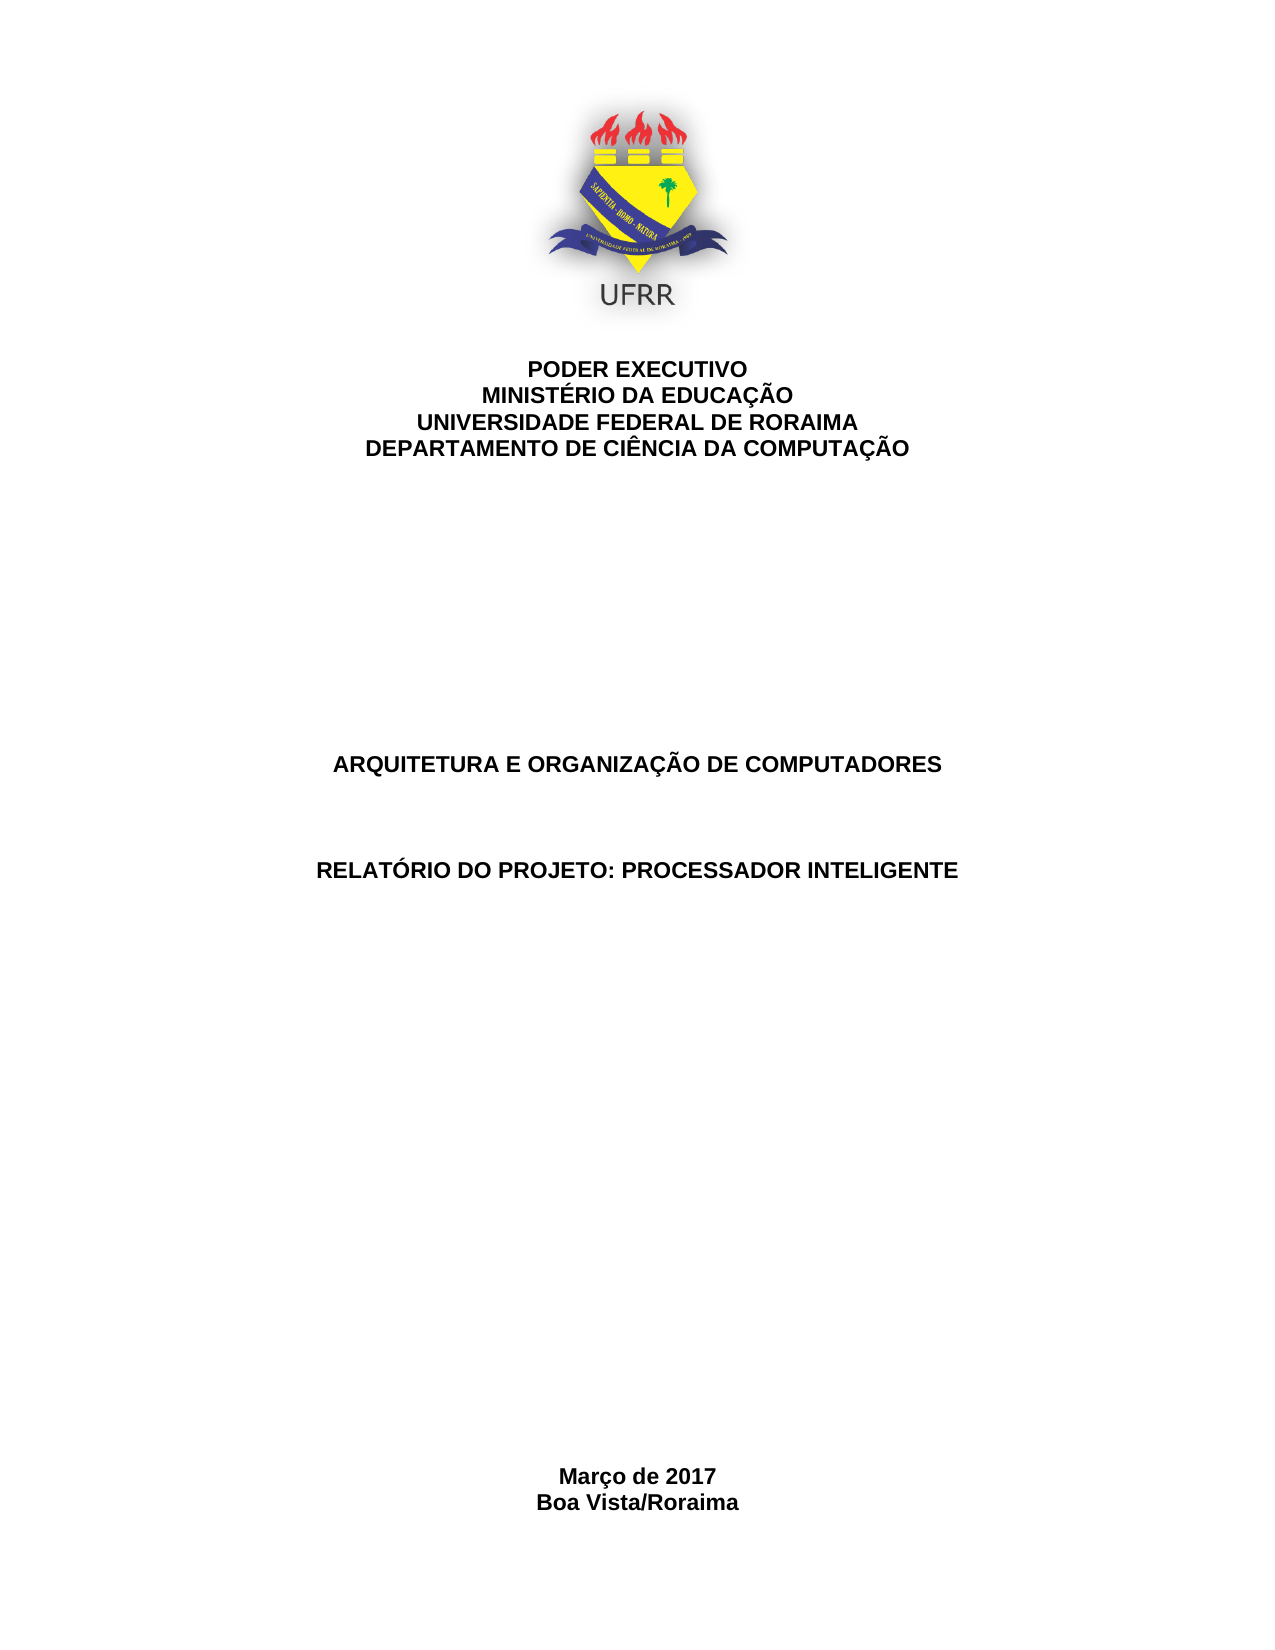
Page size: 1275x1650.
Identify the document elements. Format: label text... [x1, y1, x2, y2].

text PODER EXECUTIVO [177, 356, 1098, 382]
text Março de 2017 [177, 1463, 1098, 1489]
text RELATÓRIO DO PROJETO: PROCESSADOR INTELIGENTE [177, 857, 1098, 883]
text ARQUITETURA E ORGANIZAÇÃO DE COMPUTADORES [177, 751, 1098, 777]
text DEPARTAMENTO DE CIÊNCIA DA COMPUTAÇÃO [177, 435, 1098, 461]
text Boa Vista/Roraima [177, 1489, 1098, 1515]
picture [540, 101, 736, 314]
text MINISTÉRIO DA EDUCAÇÃO [177, 382, 1098, 408]
text UNIVERSIDADE FEDERAL DE RORAIMA [177, 408, 1098, 435]
